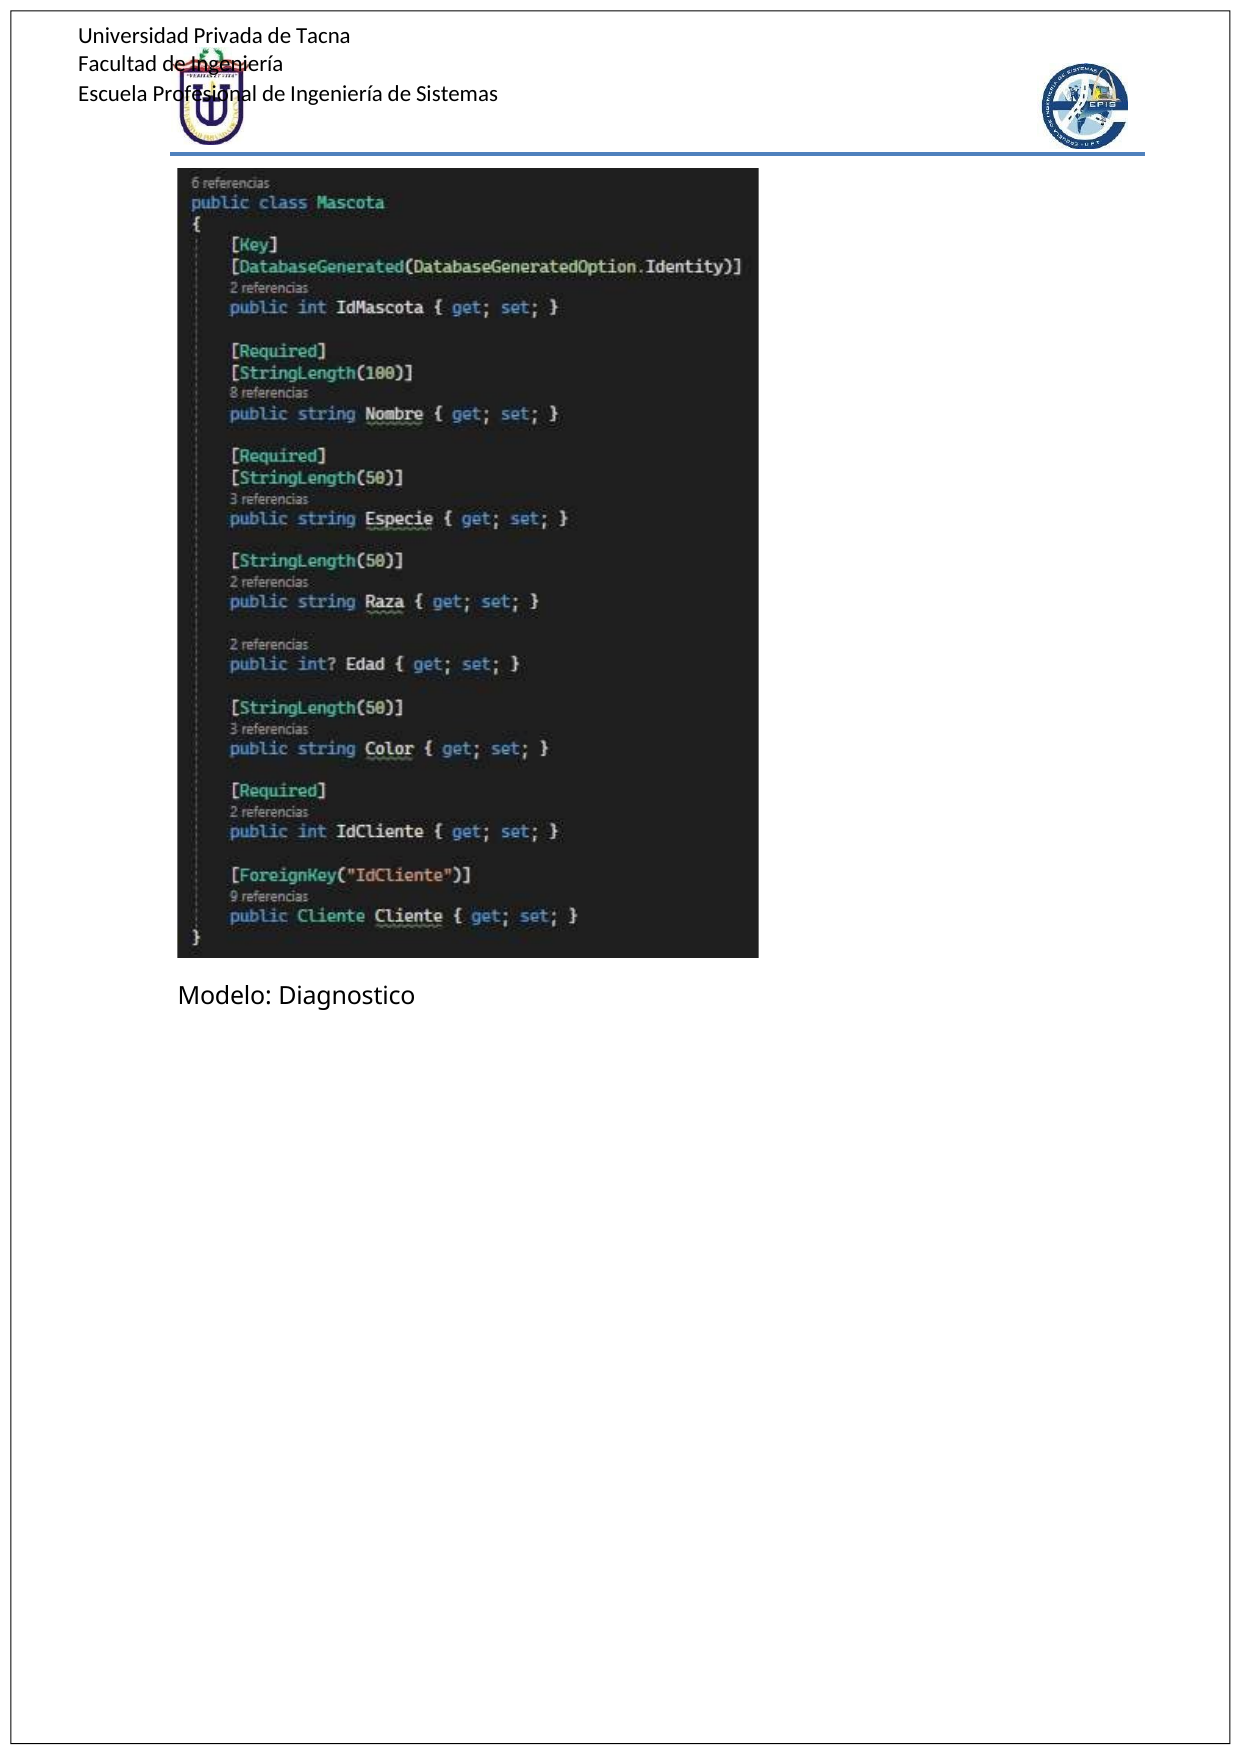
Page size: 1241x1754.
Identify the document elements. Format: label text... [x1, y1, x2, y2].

text Modelo: Diagnostico [177, 978, 1078, 1012]
picture [1037, 63, 1128, 149]
picture [171, 47, 250, 145]
picture [177, 168, 759, 958]
